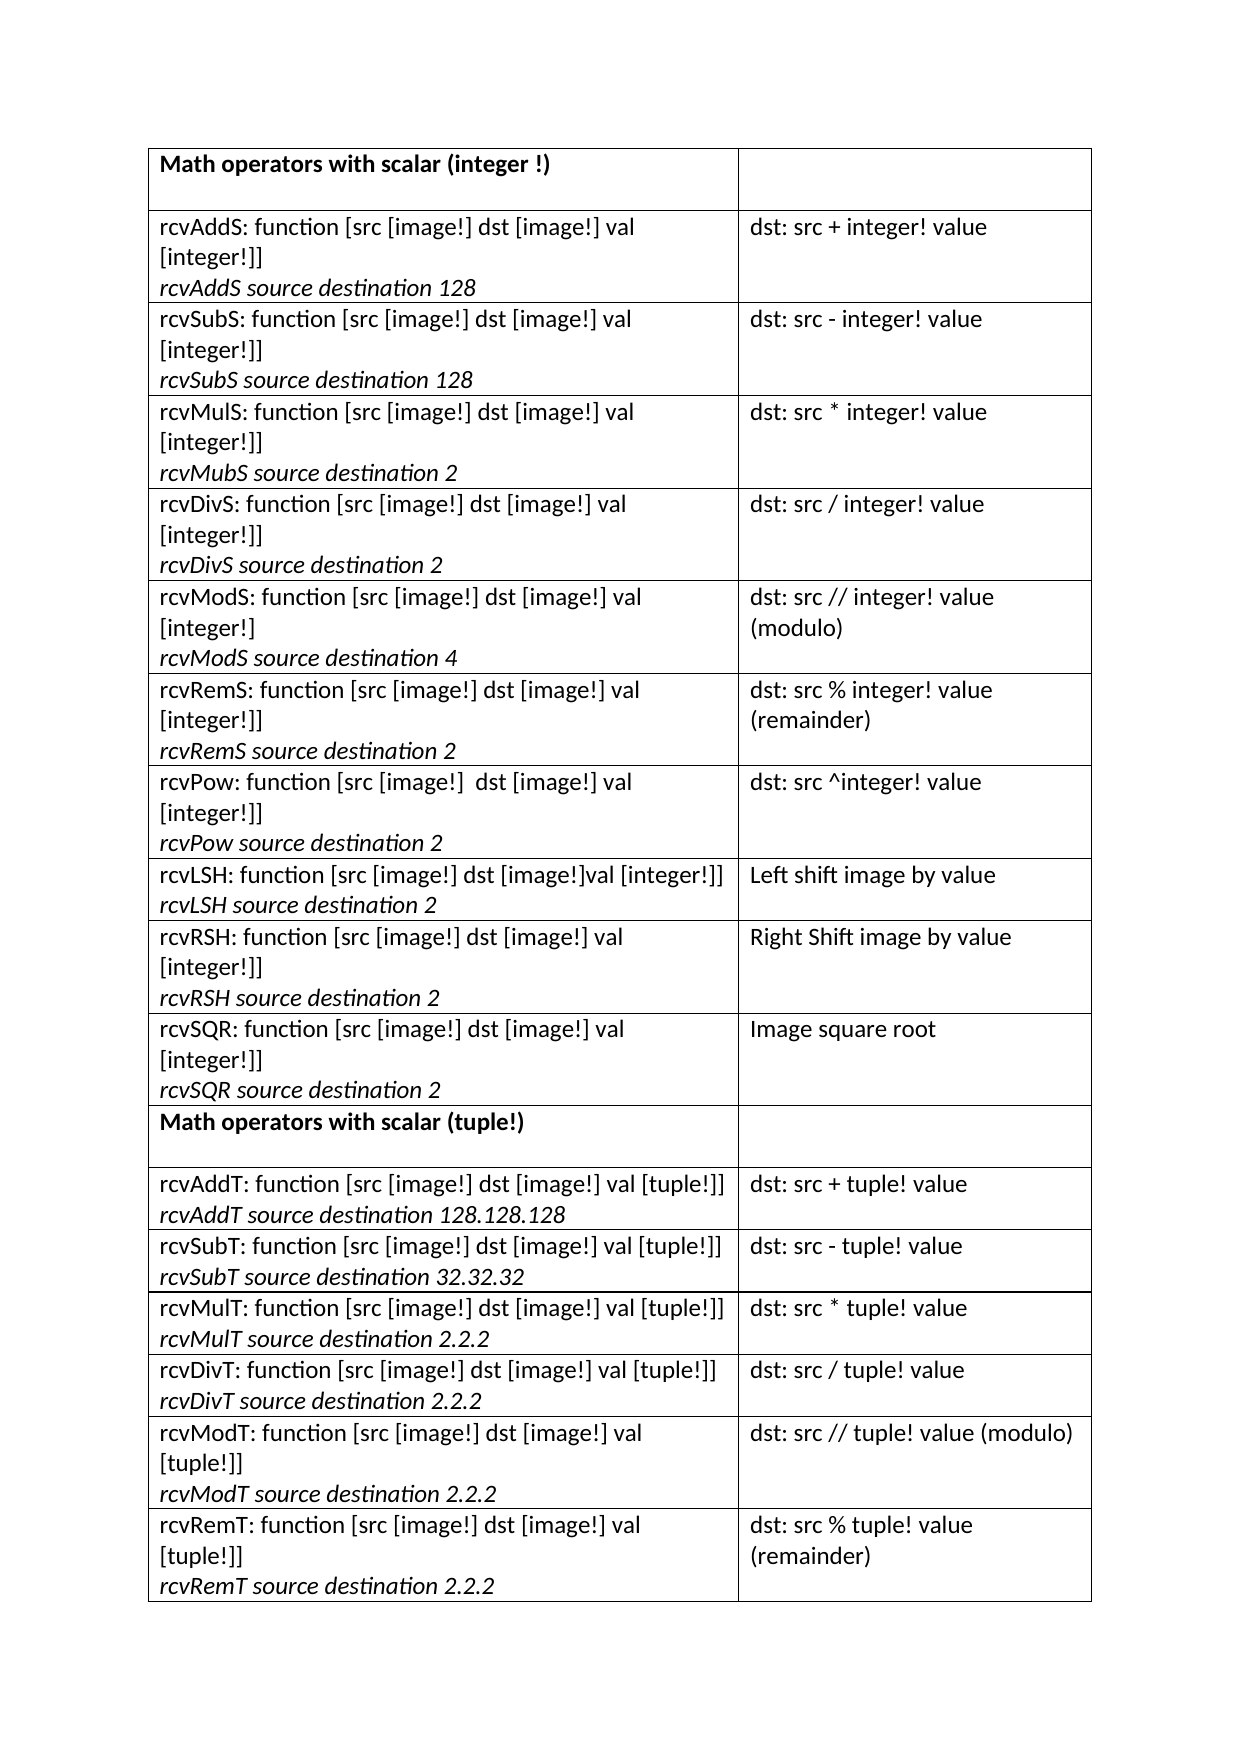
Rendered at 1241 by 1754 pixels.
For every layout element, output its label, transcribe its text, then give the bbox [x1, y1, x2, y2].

table_cell rcvRemT: function [src [image!] dst [image!] val [tuple!]] rcvRemT source destination 2.2.2 [149, 1509, 738, 1601]
table_cell rcvRemS: function [src [image!] dst [image!] val [integer!]] rcvRemS source destination 2 [149, 674, 738, 765]
table_cell dst: src % integer! value (remainder) [739, 674, 1091, 765]
table_cell rcvModS: function [src [image!] dst [image!] val [integer!] rcvModS source destination 4 [149, 581, 738, 673]
table_cell rcvDivT: function [src [image!] dst [image!] val [tuple!]] rcvDivT source destination 2.2.2 [149, 1355, 738, 1416]
table_cell rcvRSH: function [src [image!] dst [image!] val [integer!]] rcvRSH source destination 2 [149, 921, 738, 1013]
table_cell dst: src * tuple! value [739, 1293, 1091, 1353]
table_cell [739, 149, 1091, 210]
table_cell dst: src - tuple! value [739, 1230, 1091, 1291]
table_cell rcvSQR: function [src [image!] dst [image!] val [integer!]] rcvSQR source destination 2 [149, 1014, 738, 1105]
table_cell dst: src / integer! value [739, 489, 1091, 580]
table_cell [739, 1106, 1091, 1167]
table_cell dst: src // integer! value (modulo) [739, 581, 1091, 673]
table_cell rcvModT: function [src [image!] dst [image!] val [tuple!]] rcvModT source destination 2.2.2 [149, 1417, 738, 1508]
table_cell rcvMulT: function [src [image!] dst [image!] val [tuple!]] rcvMulT source destination 2.2.2 [149, 1293, 738, 1353]
table_cell dst: src % tuple! value (remainder) [739, 1509, 1091, 1601]
table_cell rcvDivS: function [src [image!] dst [image!] val [integer!]] rcvDivS source destination 2 [149, 489, 738, 580]
table_cell rcvMulS: function [src [image!] dst [image!] val [integer!]] rcvMubS source destination 2 [149, 396, 738, 487]
table_cell Image square root [739, 1014, 1091, 1105]
table_cell dst: src + integer! value [739, 211, 1091, 302]
table_cell Math operators with scalar (tuple!) [149, 1106, 738, 1167]
table_cell dst: src ^integer! value [739, 766, 1091, 858]
table_cell dst: src - integer! value [739, 303, 1091, 395]
table_cell rcvLSH: function [src [image!] dst [image!]val [integer!]] rcvLSH source destination 2 [149, 859, 738, 920]
table_cell dst: src * integer! value [739, 396, 1091, 487]
table_cell rcvAddT: function [src [image!] dst [image!] val [tuple!]] rcvAddT source destination 128.128.128 [149, 1168, 738, 1229]
table_cell rcvAddS: function [src [image!] dst [image!] val [integer!]] rcvAddS source destination 128 [149, 211, 738, 302]
table_cell dst: src // tuple! value (modulo) [739, 1417, 1091, 1508]
table_cell Left shift image by value [739, 859, 1091, 920]
table_cell Math operators with scalar (integer !) [149, 149, 738, 210]
table_cell Right Shift image by value [739, 921, 1091, 1013]
table_cell rcvSubT: function [src [image!] dst [image!] val [tuple!]] rcvSubT source destination 32.32.32 [149, 1230, 738, 1291]
table_cell rcvSubS: function [src [image!] dst [image!] val [integer!]] rcvSubS source destination 128 [149, 303, 738, 395]
table_cell dst: src + tuple! value [739, 1168, 1091, 1229]
table_cell dst: src / tuple! value [739, 1355, 1091, 1416]
table_cell rcvPow: function [src [image!] dst [image!] val [integer!]] rcvPow source destination 2 [149, 766, 738, 858]
